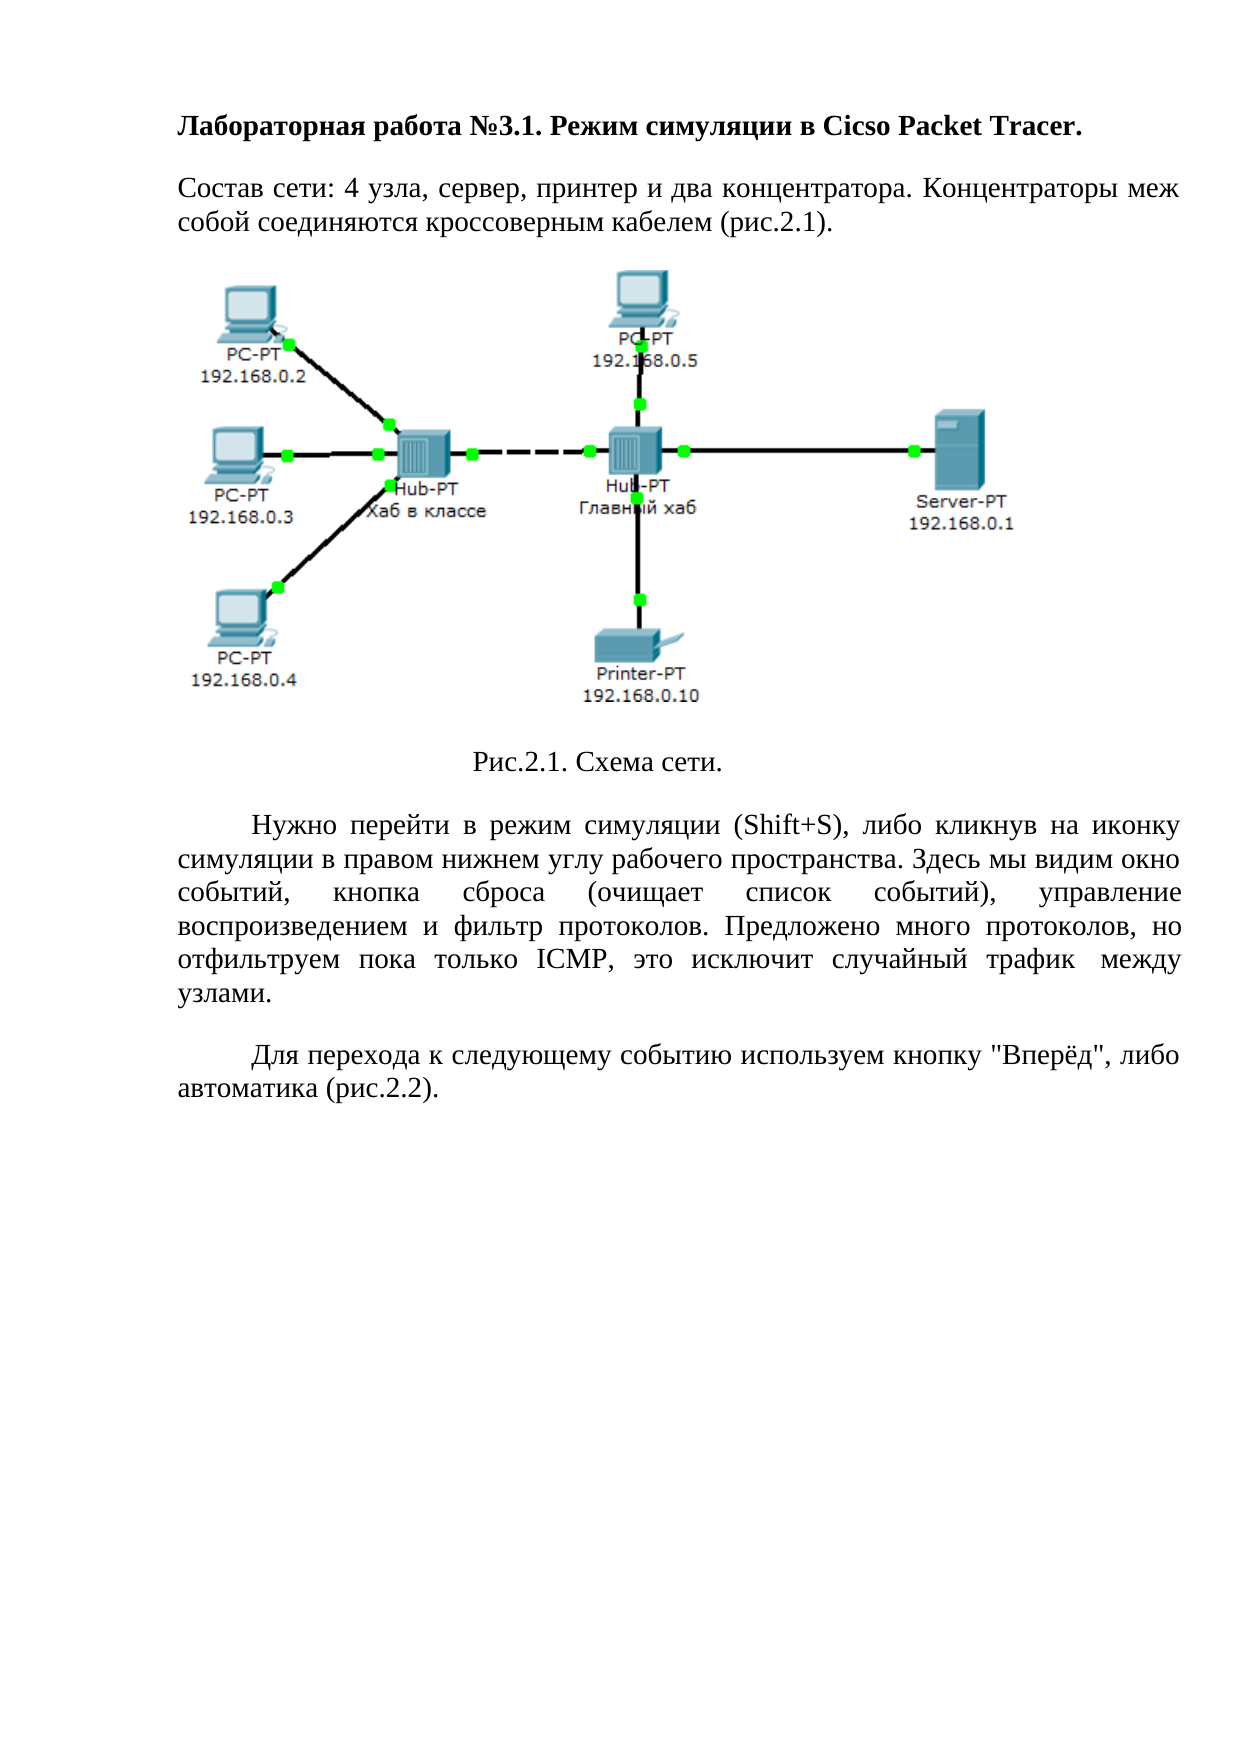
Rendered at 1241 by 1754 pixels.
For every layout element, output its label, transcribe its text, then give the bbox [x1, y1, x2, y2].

picture [189, 270, 1015, 702]
text Для перехода к следующему событию используем кнопку "Вперёд", либо автоматика (рис.2.2). [177, 1038, 1181, 1104]
text Состав сети: 4 узла, сервер, принтер и два концентратора. Концентраторы меж собой соединяются кроссоверным кабелем (рис.2.1). [177, 170, 1205, 237]
text Рис.2.1. Схема сети. [472, 744, 1205, 778]
subtitle Лабораторная работа №3.1. Режим симуляции в Cicso Packet Tracer. [177, 108, 1205, 142]
text Нужно перейти в режим симуляции (Shift+S), либо кликнув на иконку симуляции в правом нижнем углу рабочего пространства. Здесь мы видим окно событий, кнопка сброса (очищает список событий), управление воспроизведением и фильтр протоколов. Предложено много протоколов, но отфильтруем пока только ICMP, это исключит случайный трафик между узлами. [177, 807, 1182, 1008]
